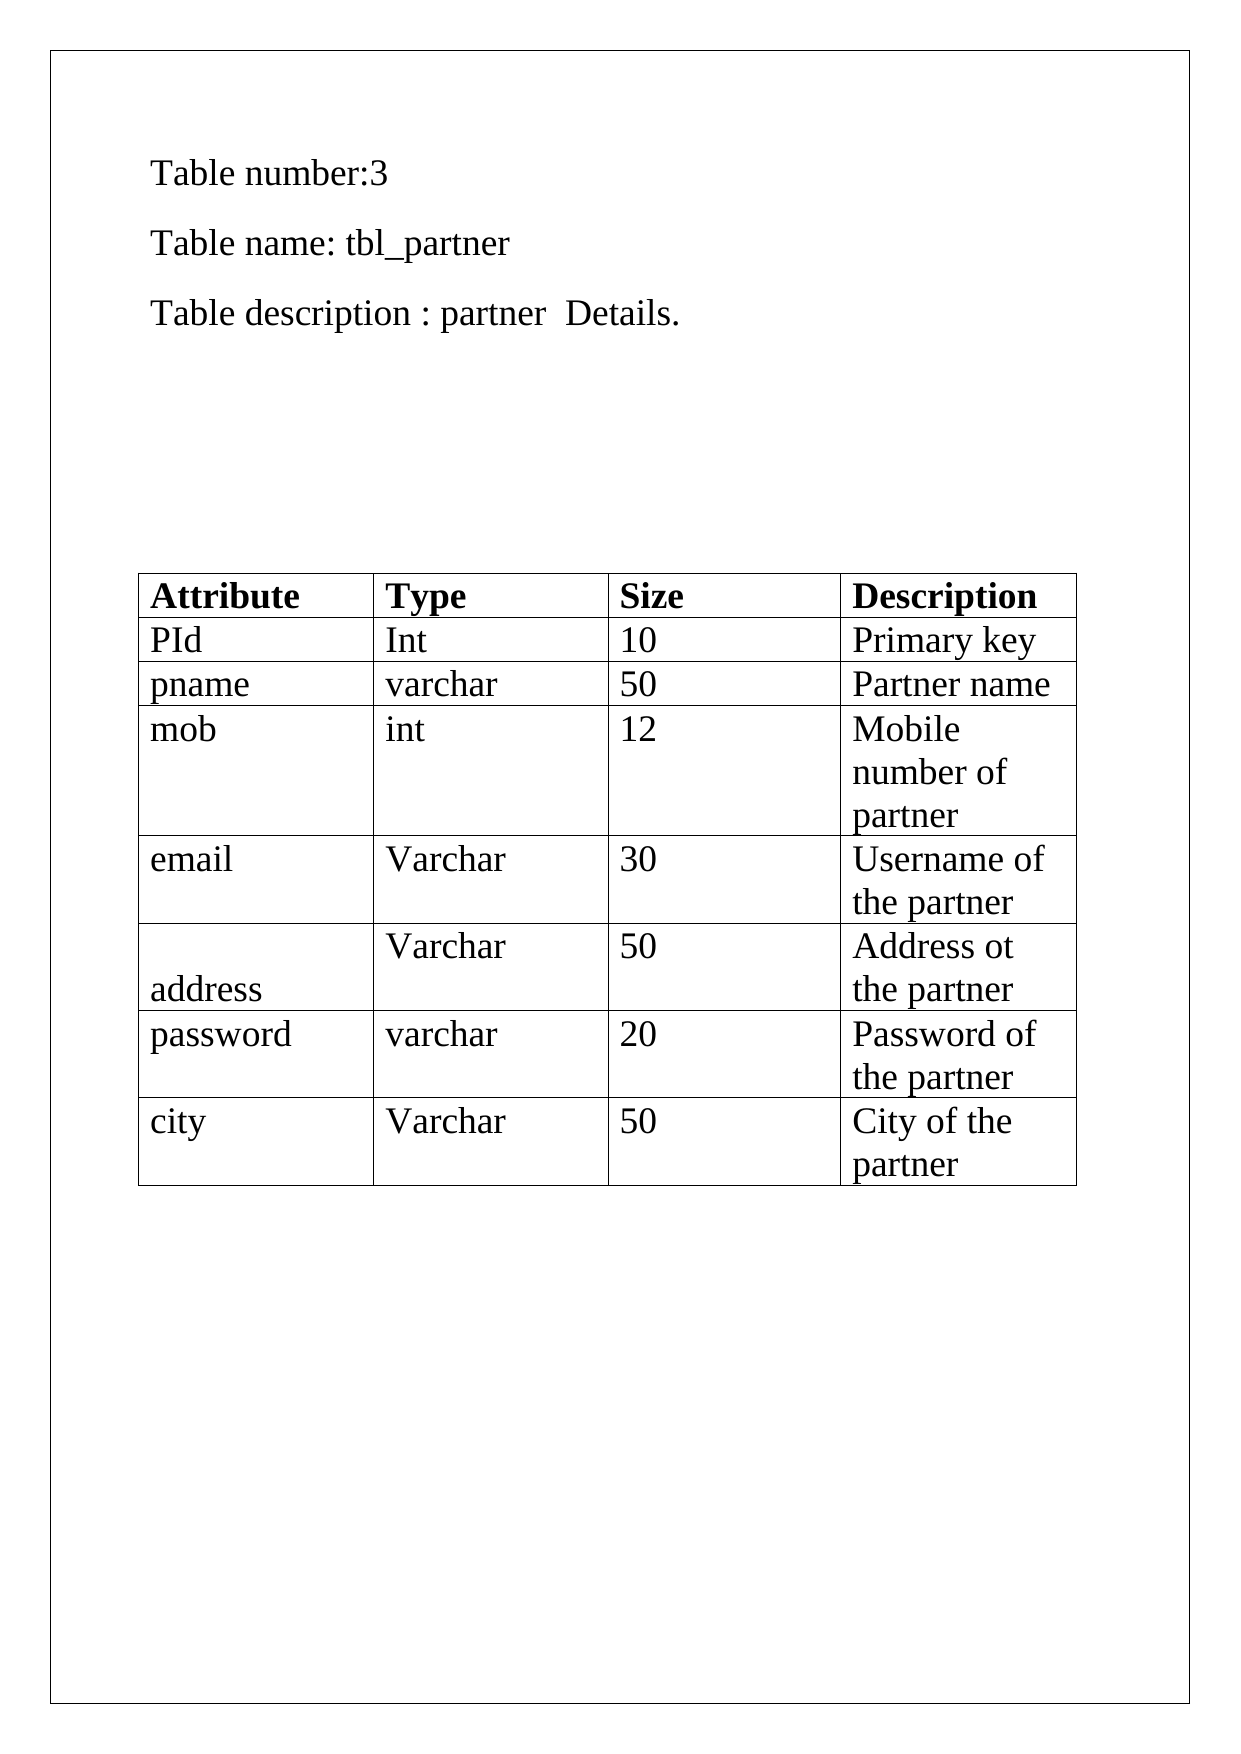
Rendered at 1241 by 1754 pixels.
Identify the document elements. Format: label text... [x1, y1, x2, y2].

table_header Description [841, 574, 1076, 617]
table_header Attribute [139, 574, 373, 617]
table_cell Varchar [374, 836, 608, 923]
table_cell varchar [374, 662, 608, 705]
table_cell Varchar [374, 1098, 608, 1184]
table_cell Username of the partner [841, 836, 1076, 923]
table_cell mob [139, 706, 373, 835]
table_cell 50 [609, 924, 840, 1010]
table_cell varchar [374, 1011, 608, 1097]
table_cell Primary key [841, 618, 1076, 661]
table_cell 50 [609, 1098, 840, 1184]
table_cell pname [139, 662, 373, 705]
text Table name: tbl_partner [150, 220, 1090, 263]
table_cell email [139, 836, 373, 923]
table_cell 12 [609, 706, 840, 835]
table_cell Varchar [374, 924, 608, 1010]
table_cell city [139, 1098, 373, 1184]
table_cell 20 [609, 1011, 840, 1097]
table_header Type [374, 574, 608, 617]
table_cell 10 [609, 618, 840, 661]
table_cell address [139, 924, 373, 1010]
table_cell Partner name [841, 662, 1076, 705]
table_header Size [609, 574, 840, 617]
text Table description : partner Details. [150, 291, 1090, 334]
table_cell City of the partner [841, 1098, 1076, 1184]
table_cell Mobile number of partner [841, 706, 1076, 835]
table_cell Password of the partner [841, 1011, 1076, 1097]
table_cell int [374, 706, 608, 835]
table_cell 30 [609, 836, 840, 923]
table_cell 50 [609, 662, 840, 705]
table_cell Address ot the partner [841, 924, 1076, 1010]
table_cell password [139, 1011, 373, 1097]
table_cell PId [139, 618, 373, 661]
text Table number:3 [150, 150, 1090, 193]
table_cell Int [374, 618, 608, 661]
